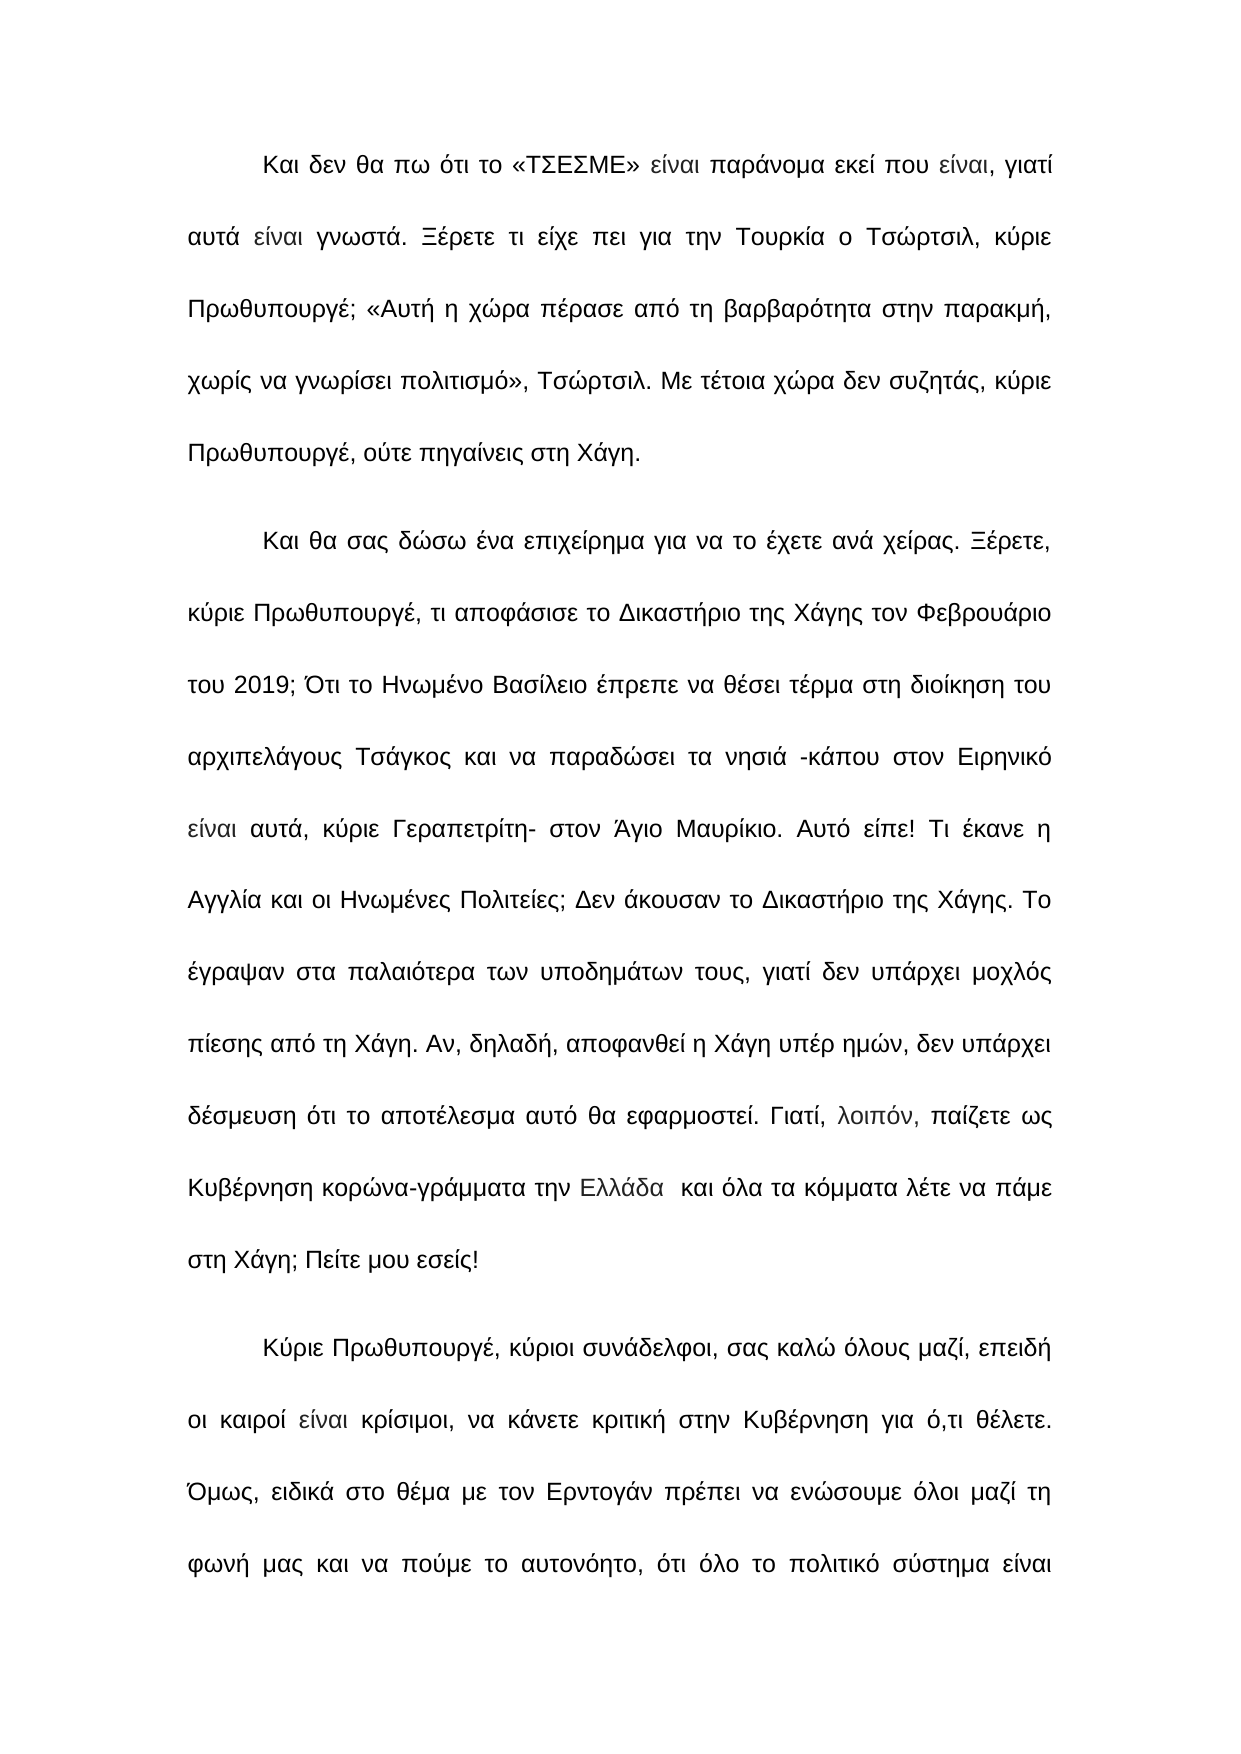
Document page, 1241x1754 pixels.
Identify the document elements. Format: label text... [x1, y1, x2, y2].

text Και δεν θα πω ότι το «ΤΣΕΣΜΕ» είναι παράνομα εκεί που είναι, γιατί αυτά είναι γνωστά. Ξέρετε τι είχε πει για την Τουρκία ο Τσώρτσιλ, κύριε Πρωθυπουργέ; «Αυτή η χώρα πέρασε από τη βαρβαρότητα στην παρακμή, χωρίς να γνωρίσει πολιτισμό», Τσώρτσιλ. Με τέτοια χώρα δεν συζητάς, κύριε Πρωθυπουργέ, ούτε πηγαίνεις στη Χάγη. [187, 150, 1053, 466]
text Και θα σας δώσω ένα επιχείρημα για να το έχετε ανά χείρας. Ξέρετε, κύριε Πρωθυπουργέ, τι αποφάσισε το Δικαστήριο της Χάγης τον Φεβρουάριο του 2019; Ότι το Ηνωμένο Βασίλειο έπρεπε να θέσει τέρμα στη διοίκηση του αρχιπελάγους Τσάγκος και να παραδώσει τα νησιά -κάπου στον Ειρηνικό είναι αυτά, κύριε Γεραπετρίτη- στον Άγιο Μαυρίκιο. Αυτό είπε! Τι έκανε η Αγγλία και οι Ηνωμένες Πολιτείες; Δεν άκουσαν το Δικαστήριο της Χάγης. Το έγραψαν στα παλαιότερα των υποδημάτων τους, γιατί δεν υπάρχει μοχλός πίεσης από τη Χάγη. Αν, δηλαδή, αποφανθεί η Χάγη υπέρ ημών, δεν υπάρχει δέσμευση ότι το αποτέλεσμα αυτό θα εφαρμοστεί. Γιατί, λοιπόν, παίζετε ως Κυβέρνηση κορώνα-γράμματα την Ελλάδα και όλα τα κόμματα λέτε να πάμε στη Χάγη; Πείτε μου εσείς! [187, 526, 1053, 1273]
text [187, 1333, 1053, 1578]
